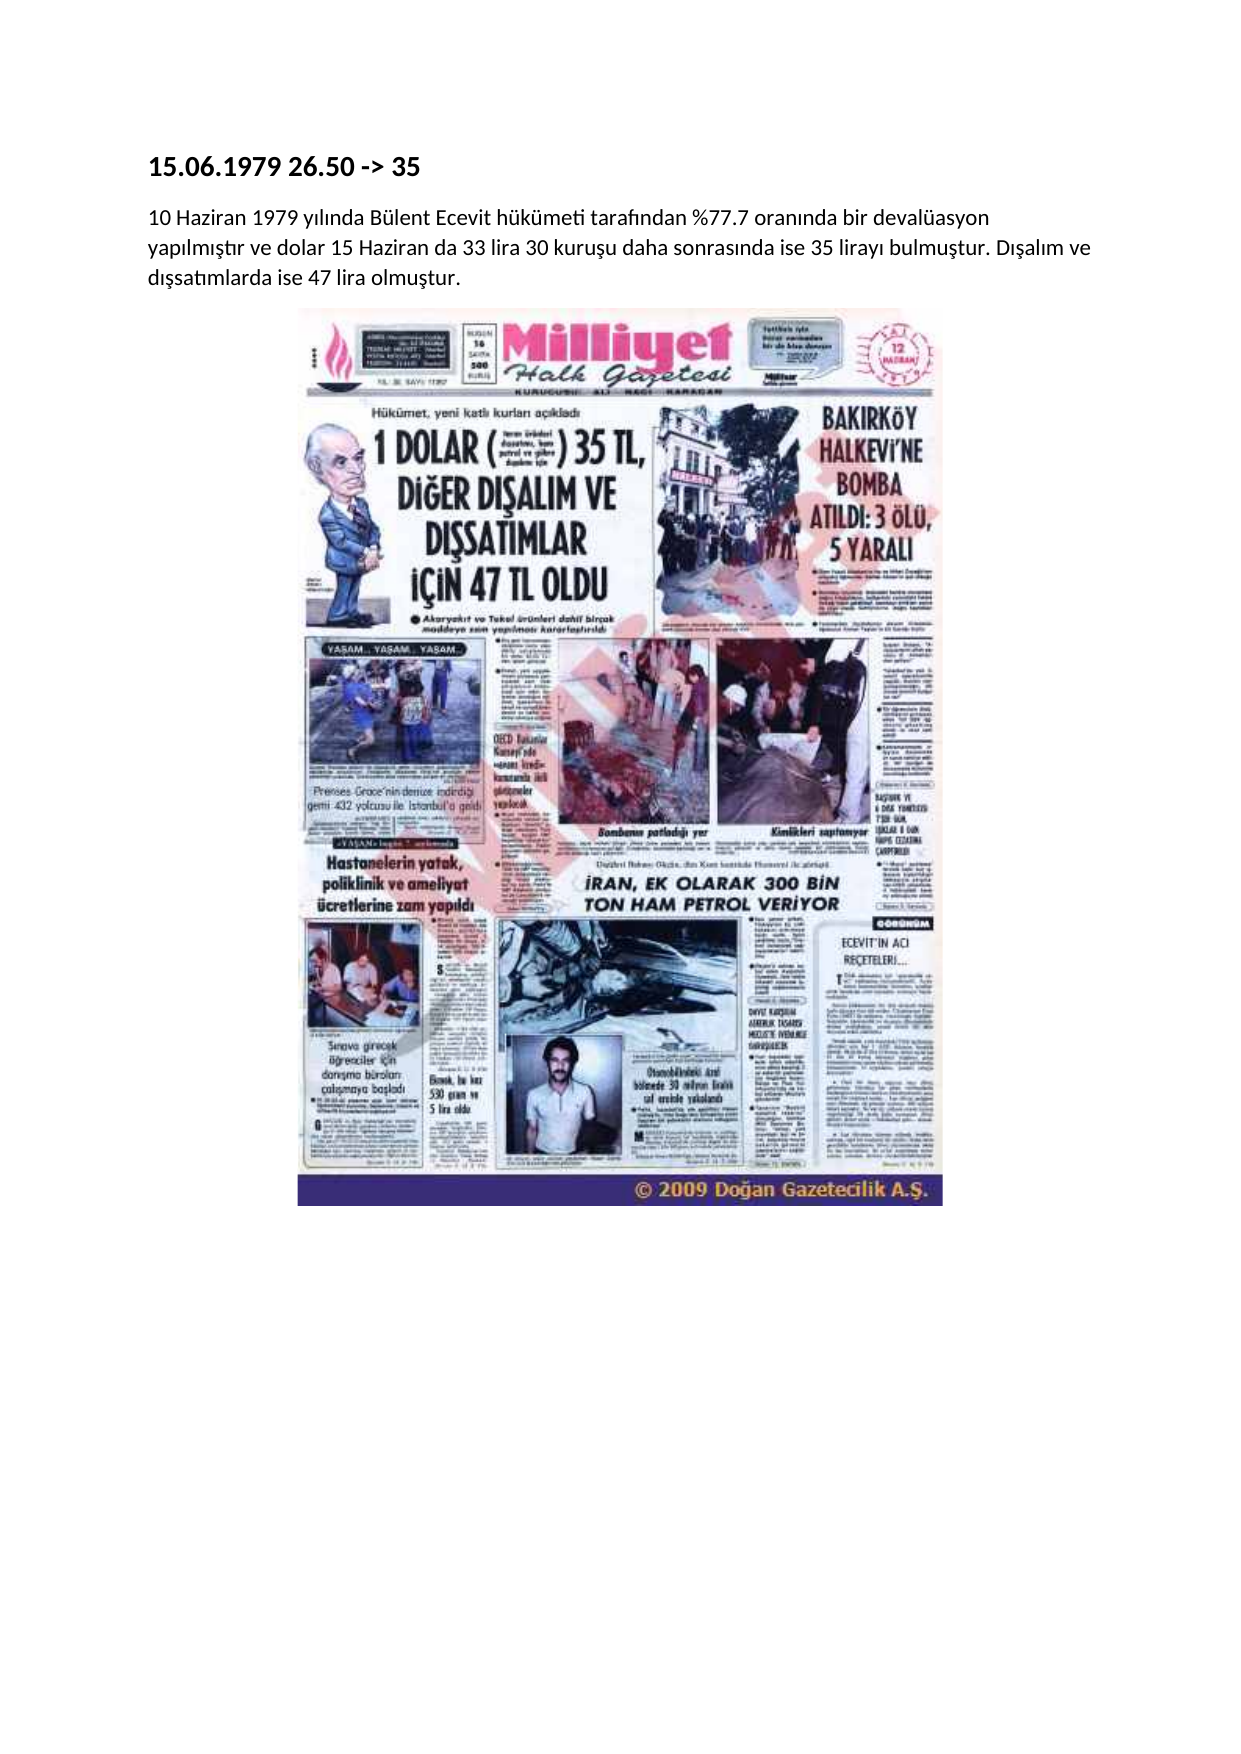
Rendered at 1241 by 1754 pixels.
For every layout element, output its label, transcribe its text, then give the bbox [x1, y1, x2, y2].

text 15.06.1979 26.50 -> 35 [148, 148, 1093, 183]
text 10 Haziran 1979 yılında Bülent Ecevit hükümeti tarafından %77.7 oranında bir devalüasyon yapılmıştır ve dolar 15 Haziran da 33 lira 30 kuruşu daha sonrasında ise 35 lirayı bulmuştur. Dışalım ve dışsatımlarda ise 47 lira olmuştur. [148, 203, 1093, 291]
